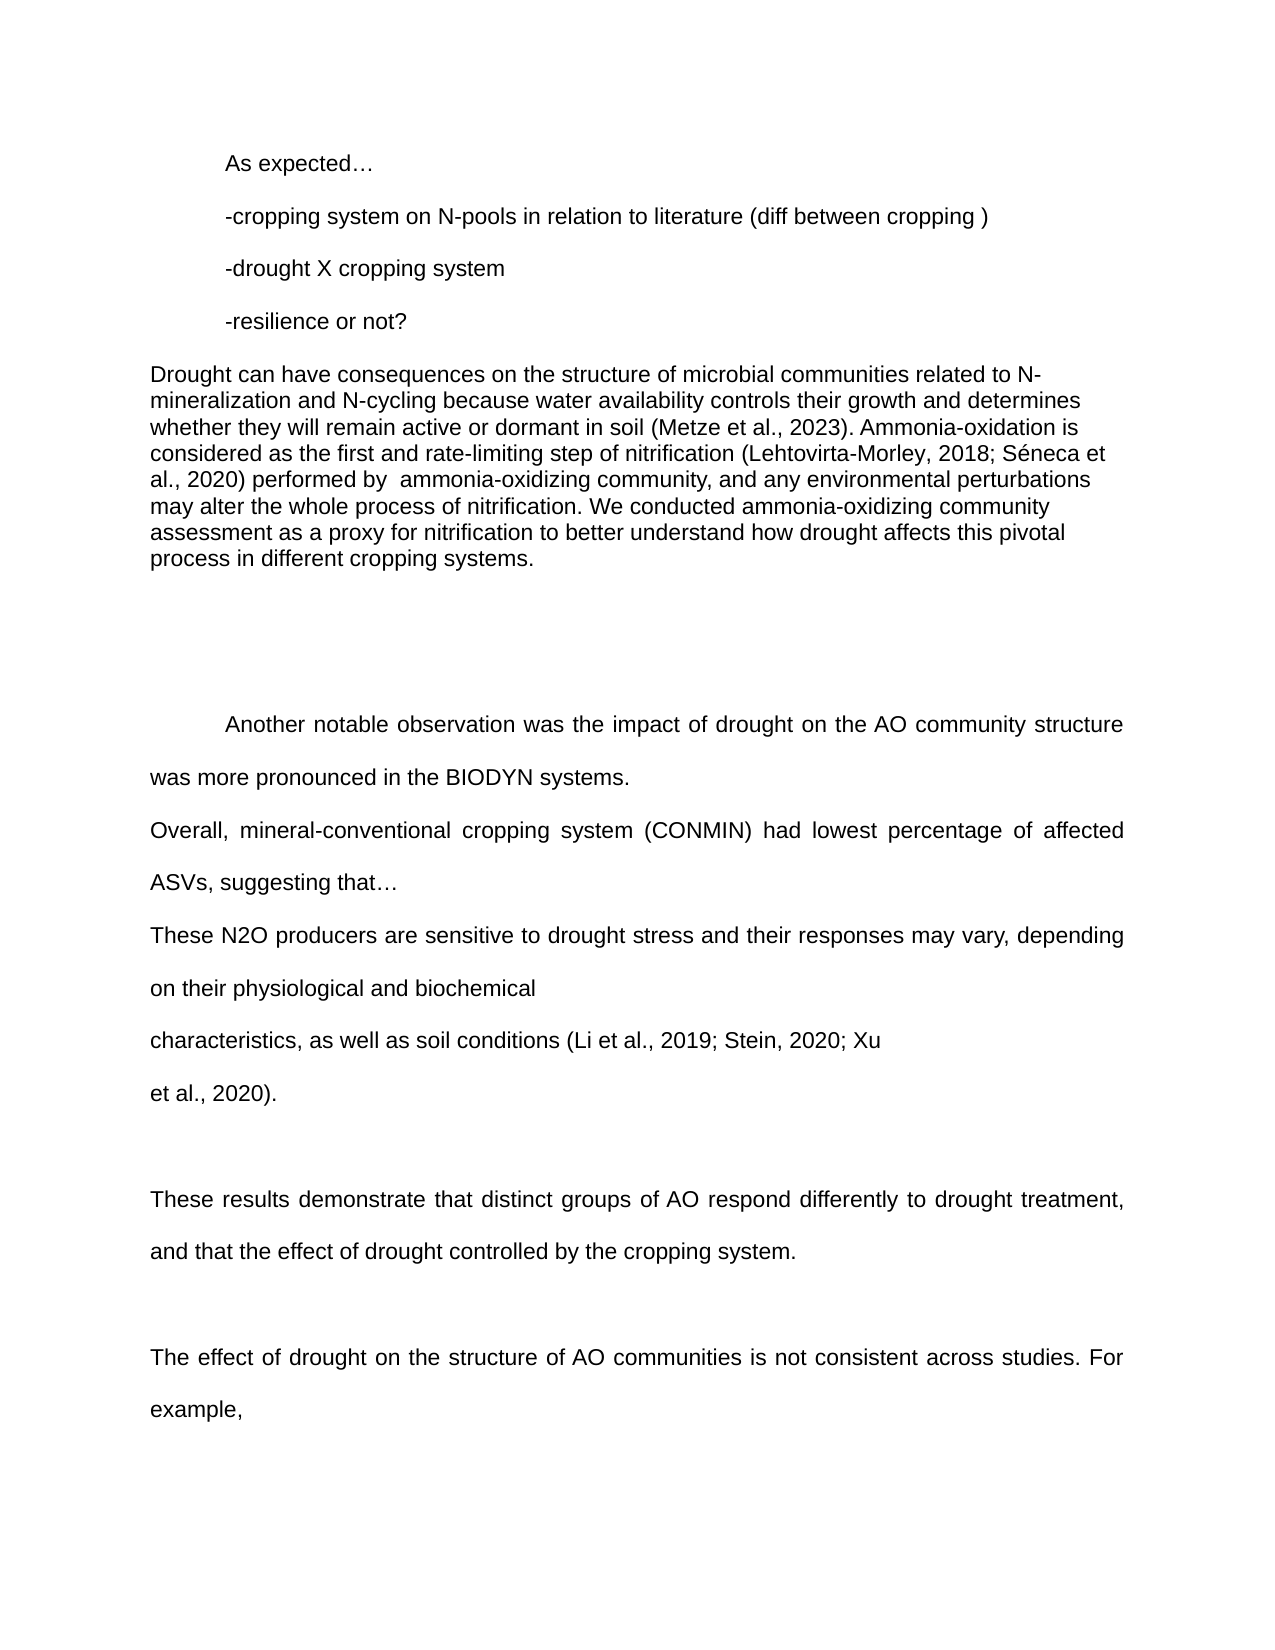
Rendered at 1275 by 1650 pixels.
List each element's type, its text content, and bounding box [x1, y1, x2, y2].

list -cropping system on N-pools in relation to literature (diff between cropping ) [225, 203, 1125, 229]
text These results demonstrate that distinct groups of AO respond differently to drought treatment, and that the effect of drought controlled by the cropping system. [150, 1186, 1125, 1264]
text et al., 2020). [150, 1080, 1125, 1106]
list -resilience or not? [225, 308, 1125, 334]
list -drought X cropping system [225, 255, 1125, 282]
text characteristics, as well as soil conditions (Li et al., 2019; Stein, 2020; Xu [150, 1027, 1125, 1054]
text The effect of drought on the structure of AO communities is not consistent across studies. For example, [150, 1344, 1125, 1423]
text These N2O producers are sensitive to drought stress and their responses may vary, depending on their physiological and biochemical [150, 922, 1125, 1001]
text Drought can have consequences on the structure of microbial communities related to N-mineralization and N-cycling because water availability controls their growth and determines whether they will remain active or dormant in soil (Metze et al., 2023). Ammonia-oxidation is considered as the first and rate-limiting step of nitrification (Lehtovirta-Morley, 2018; Séneca et al., 2020) performed by ammonia-oxidizing community, and any environmental perturbations may alter the whole process of nitrification. We conducted ammonia-oxidizing community assessment as a proxy for nitrification to better understand how drought affects this pivotal process in different cropping systems. [150, 361, 1125, 572]
text Overall, mineral-conventional cropping system (CONMIN) had lowest percentage of affected ASVs, suggesting that… [150, 817, 1125, 896]
text Another notable observation was the impact of drought on the AO community structure was more pronounced in the BIODYN systems. [150, 711, 1125, 790]
list As expected… [225, 150, 1125, 176]
